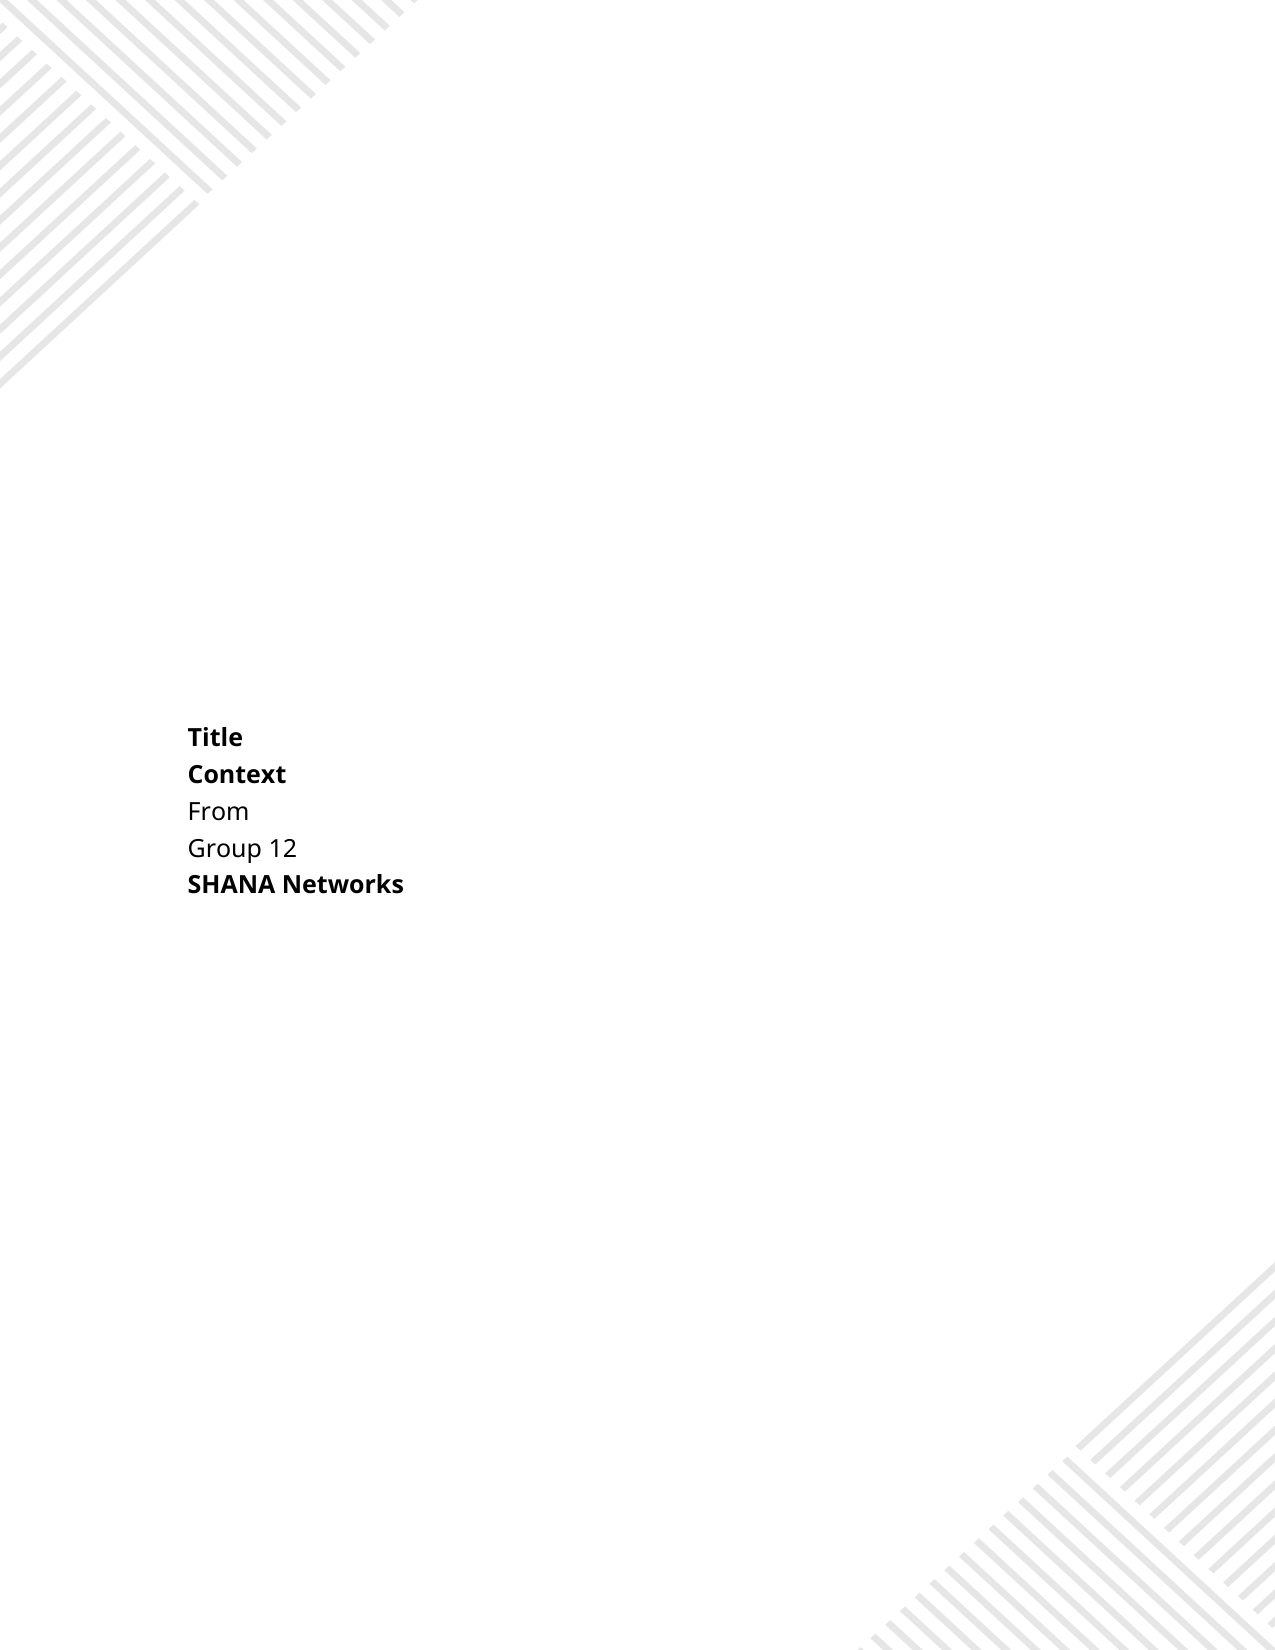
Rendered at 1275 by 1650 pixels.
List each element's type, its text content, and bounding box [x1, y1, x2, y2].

text Title [187, 720, 1087, 754]
text Context [187, 757, 1087, 791]
text From [187, 793, 1087, 828]
text SHANA Networks [187, 867, 1087, 901]
text Group 12 [187, 830, 1087, 864]
